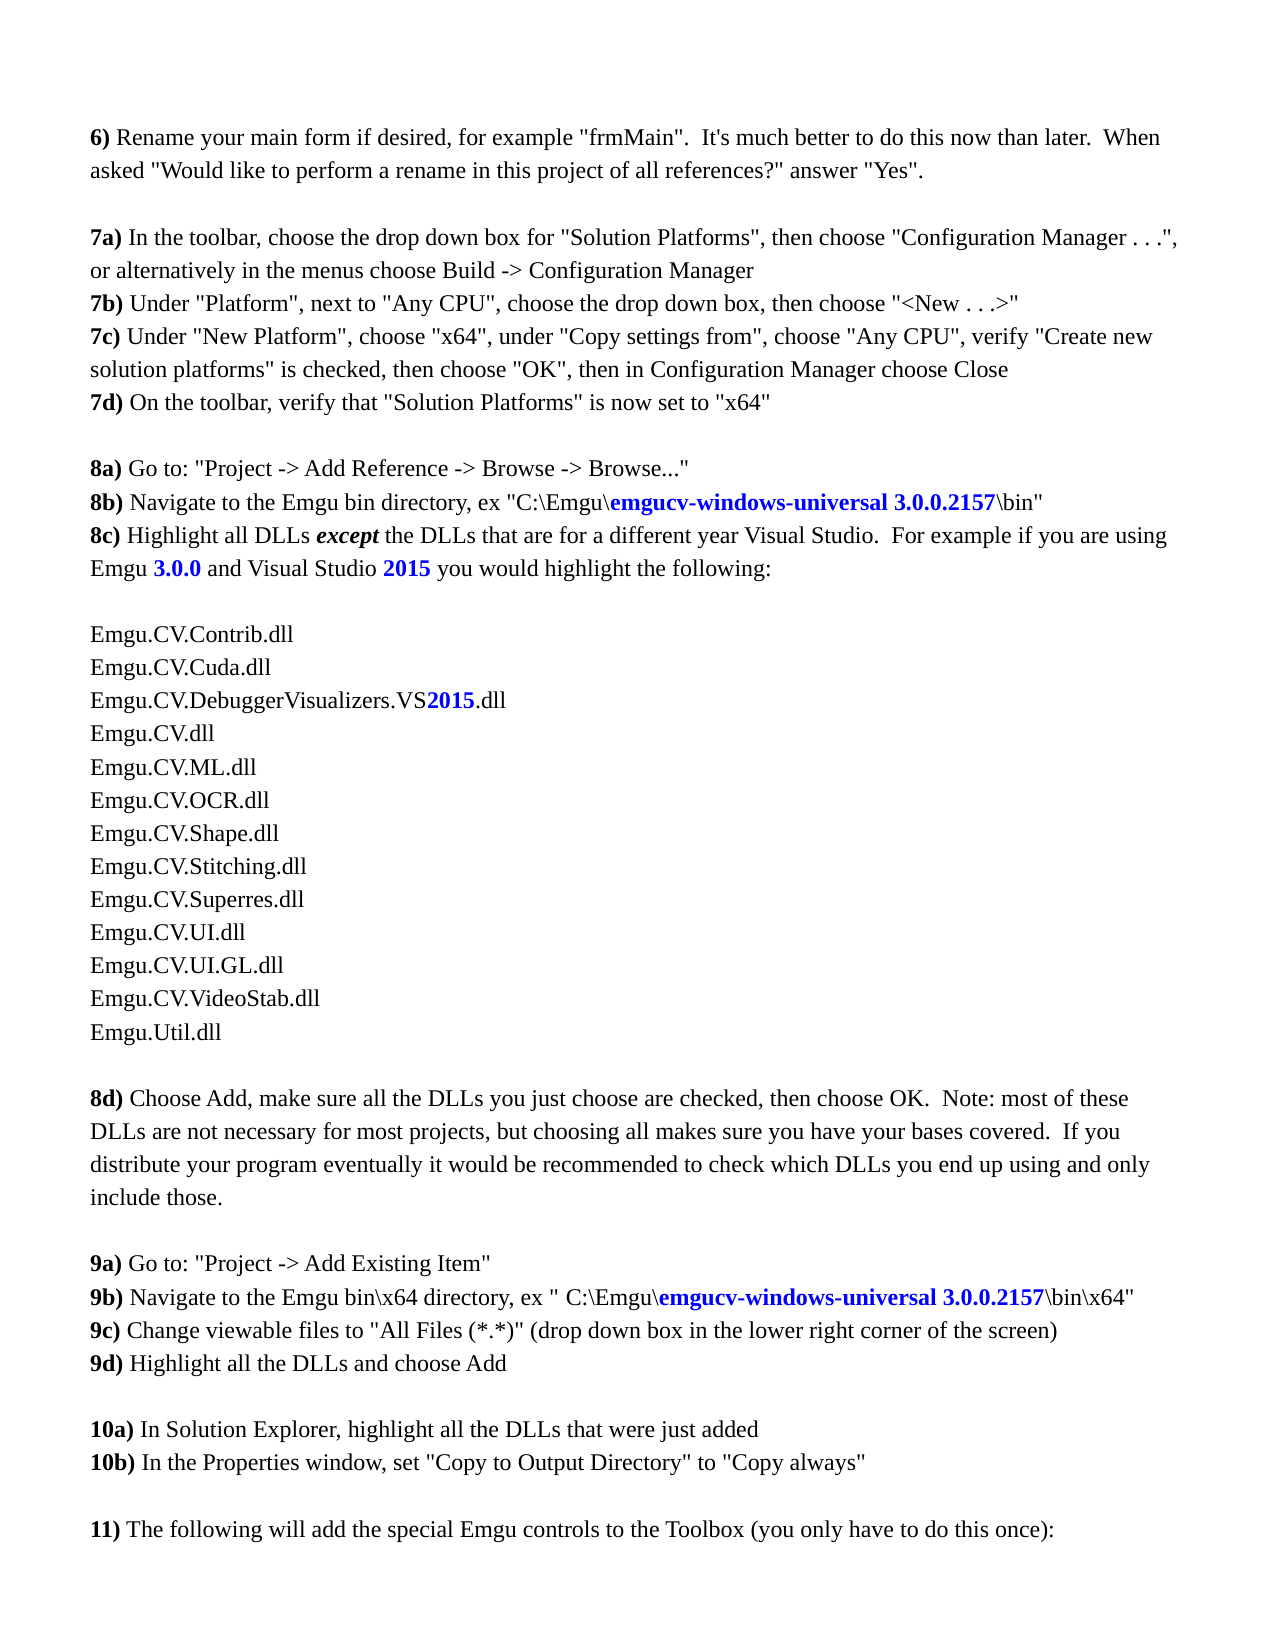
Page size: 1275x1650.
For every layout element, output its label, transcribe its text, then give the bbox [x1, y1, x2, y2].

text 7c) Under "New Platform", choose "x64", under "Copy settings from", choose "Any CPU", verify "Create new solution platforms" is checked, then choose "OK", then in Configuration Manager choose Close [90, 322, 1185, 383]
text Emgu.CV.UI.dll [90, 918, 1185, 946]
text 8d) Choose Add, make sure all the DLLs you just choose are checked, then choose OK. Note: most of these DLLs are not necessary for most projects, but choosing all makes sure you have your bases covered. If you distribute your program eventually it would be recommended to check which DLLs you end up using and only include those. [90, 1084, 1185, 1211]
text Emgu.CV.OCR.dll [90, 786, 1185, 813]
text 9c) Change viewable files to "All Files (*.*)" (drop down box in the lower right corner of the screen) [90, 1316, 1185, 1343]
text Emgu.CV.Superres.dll [90, 885, 1185, 913]
text Emgu.CV.VideoStab.dll [90, 984, 1185, 1012]
text Emgu.CV.dll [90, 719, 1185, 747]
text 9b) Navigate to the Emgu bin\x64 directory, ex " C:\Emgu\emgucv-windows-universal 3.0.0.2157\bin\x64" [90, 1282, 1185, 1310]
text 7a) In the toolbar, choose the drop down box for "Solution Platforms", then choose "Configuration Manager . . .", or alternatively in the menus choose Build -> Configuration Manager [90, 222, 1185, 283]
text 8b) Navigate to the Emgu bin directory, ex "C:\Emgu\emgucv-windows-universal 3.0.0.2157\bin" [90, 487, 1185, 515]
text Emgu.CV.ML.dll [90, 752, 1185, 780]
text 7d) On the toolbar, verify that "Solution Platforms" is now set to "x64" [90, 388, 1185, 416]
text Emgu.CV.Shape.dll [90, 819, 1185, 846]
text 8c) Highlight all DLLs except the DLLs that are for a different year Visual Studio. For example if you are using Emgu 3.0.0 and Visual Studio 2015 you would highlight the following: [90, 521, 1185, 581]
text 9d) Highlight all the DLLs and choose Add [90, 1349, 1185, 1377]
text 9a) Go to: "Project -> Add Existing Item" [90, 1249, 1185, 1277]
text Emgu.CV.Cuda.dll [90, 653, 1185, 681]
text Emgu.Util.dll [90, 1017, 1185, 1045]
text 6) Rename your main form if desired, for example "frmMain". It's much better to do this now than later. When asked "Would like to perform a rename in this project of all references?" answer "Yes". [90, 123, 1185, 184]
text 8a) Go to: "Project -> Add Reference -> Browse -> Browse..." [90, 454, 1185, 482]
text 10a) In Solution Explorer, highlight all the DLLs that were just added [90, 1415, 1185, 1443]
text Emgu.CV.UI.GL.dll [90, 951, 1185, 979]
text 10b) In the Properties window, set "Copy to Output Directory" to "Copy always" [90, 1448, 1185, 1476]
text Emgu.CV.Contrib.dll [90, 620, 1185, 648]
text 7b) Under "Platform", next to "Any CPU", choose the drop down box, then choose "<New . . .>" [90, 289, 1185, 316]
text Emgu.CV.Stitching.dll [90, 852, 1185, 879]
text Emgu.CV.DebuggerVisualizers.VS2015.dll [90, 686, 1185, 714]
text 11) The following will add the special Emgu controls to the Toolbox (you only have to do this once): [90, 1514, 1185, 1542]
